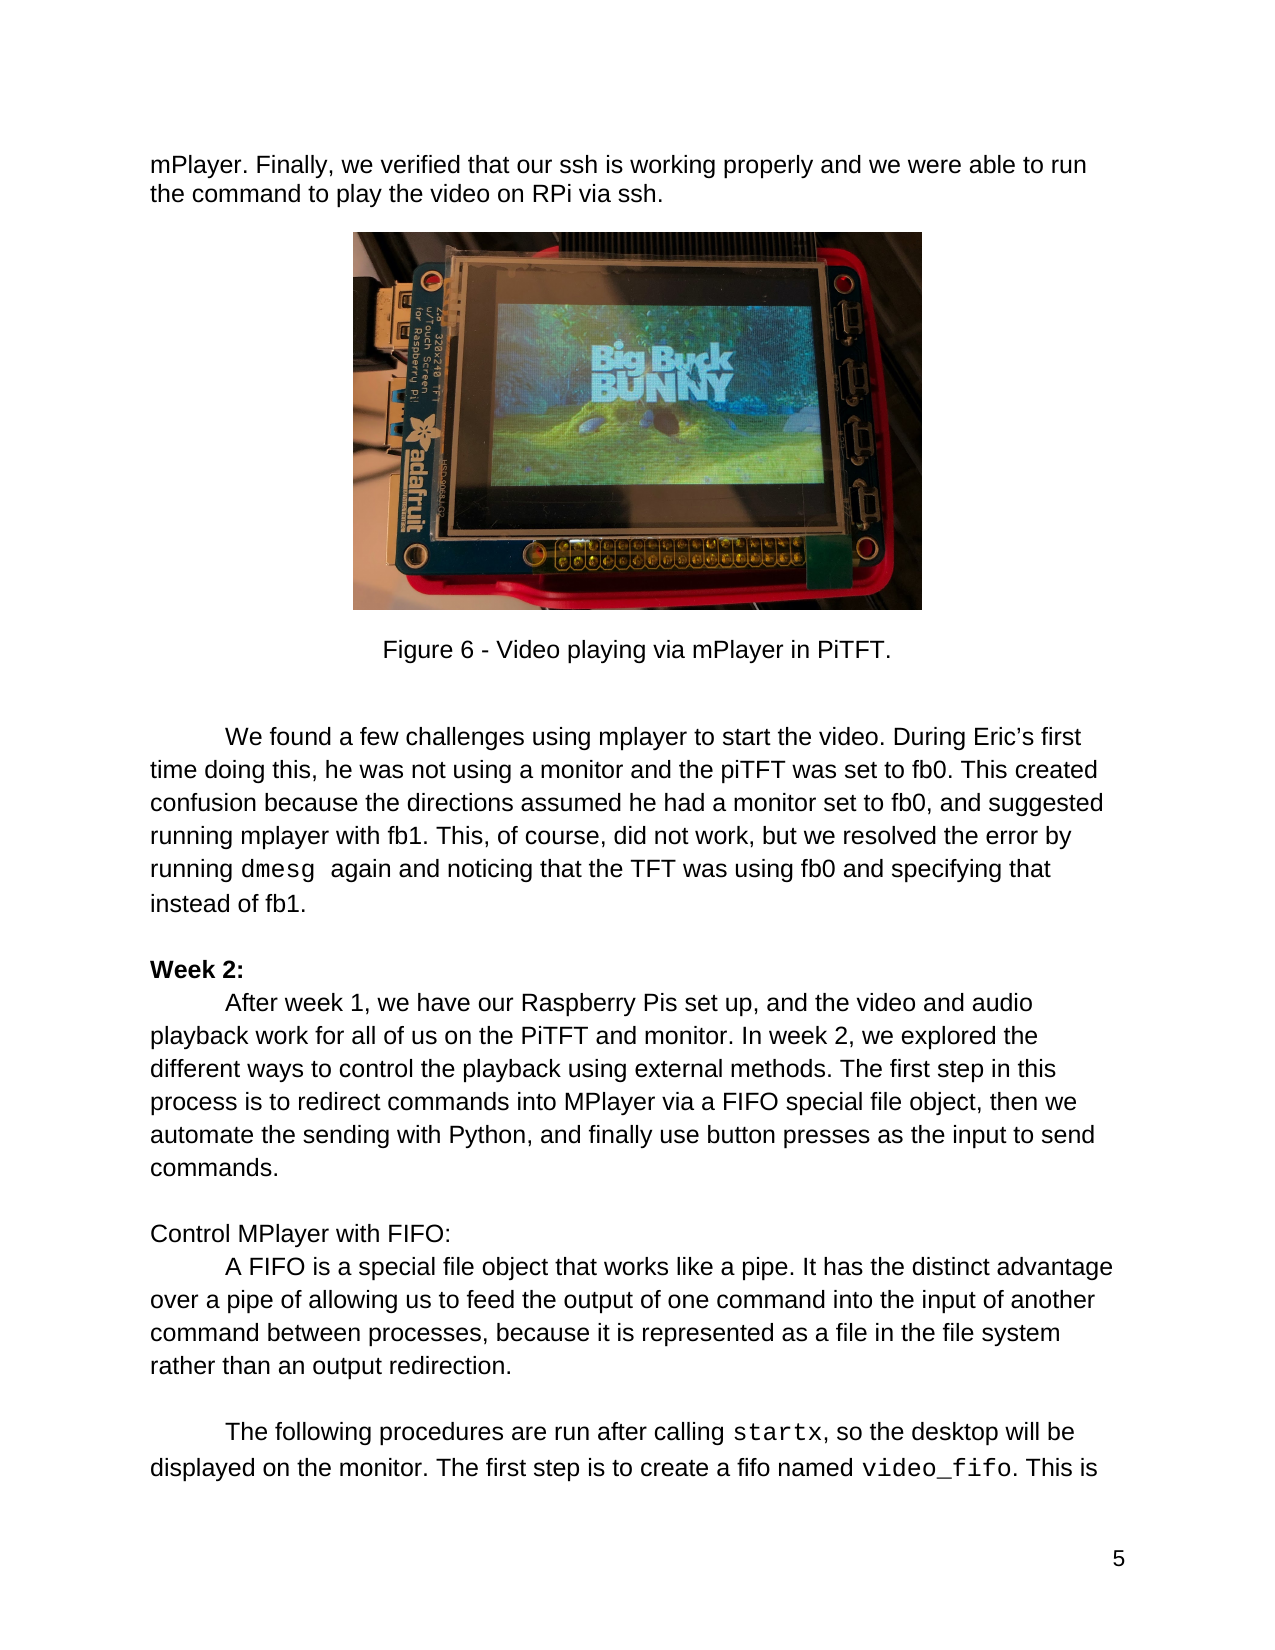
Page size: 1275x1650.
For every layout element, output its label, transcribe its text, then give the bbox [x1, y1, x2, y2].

picture [353, 232, 922, 610]
text Control MPlayer with FIFO: [150, 1219, 1125, 1248]
text A FIFO is a special file object that works like a pipe. It has the distinct advantage over a pipe of allowing us to feed the output of one command into the input of another command between processes, because it is represented as a file in the file system rather than an output redirection. [150, 1252, 1125, 1380]
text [150, 1417, 1125, 1483]
text Week 2: [150, 955, 1125, 984]
text We found a few challenges using mplayer to start the video. During Eric’s first time doing this, he was not using a monitor and the piTFT was set to fb0. This created confusion because the directions assumed he had a monitor set to fb0, and suggested running mplayer with fb1. This, of course, did not work, but we resolved the error by running dmesg again and noticing that the TFT was using fb0 and specifying that instead of fb1. [150, 722, 1125, 918]
text Figure 6 - Video playing via mPlayer in PiTFT. [150, 635, 1125, 664]
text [150, 150, 1125, 207]
text After week 1, we have our Raspberry Pis set up, and the video and audio playback work for all of us on the PiTFT and monitor. In week 2, we explored the different ways to control the playback using external methods. The first step in this process is to redirect commands into MPlayer via a FIFO special file object, then we automate the sending with Python, and finally use button presses as the input to send commands. [150, 988, 1125, 1182]
